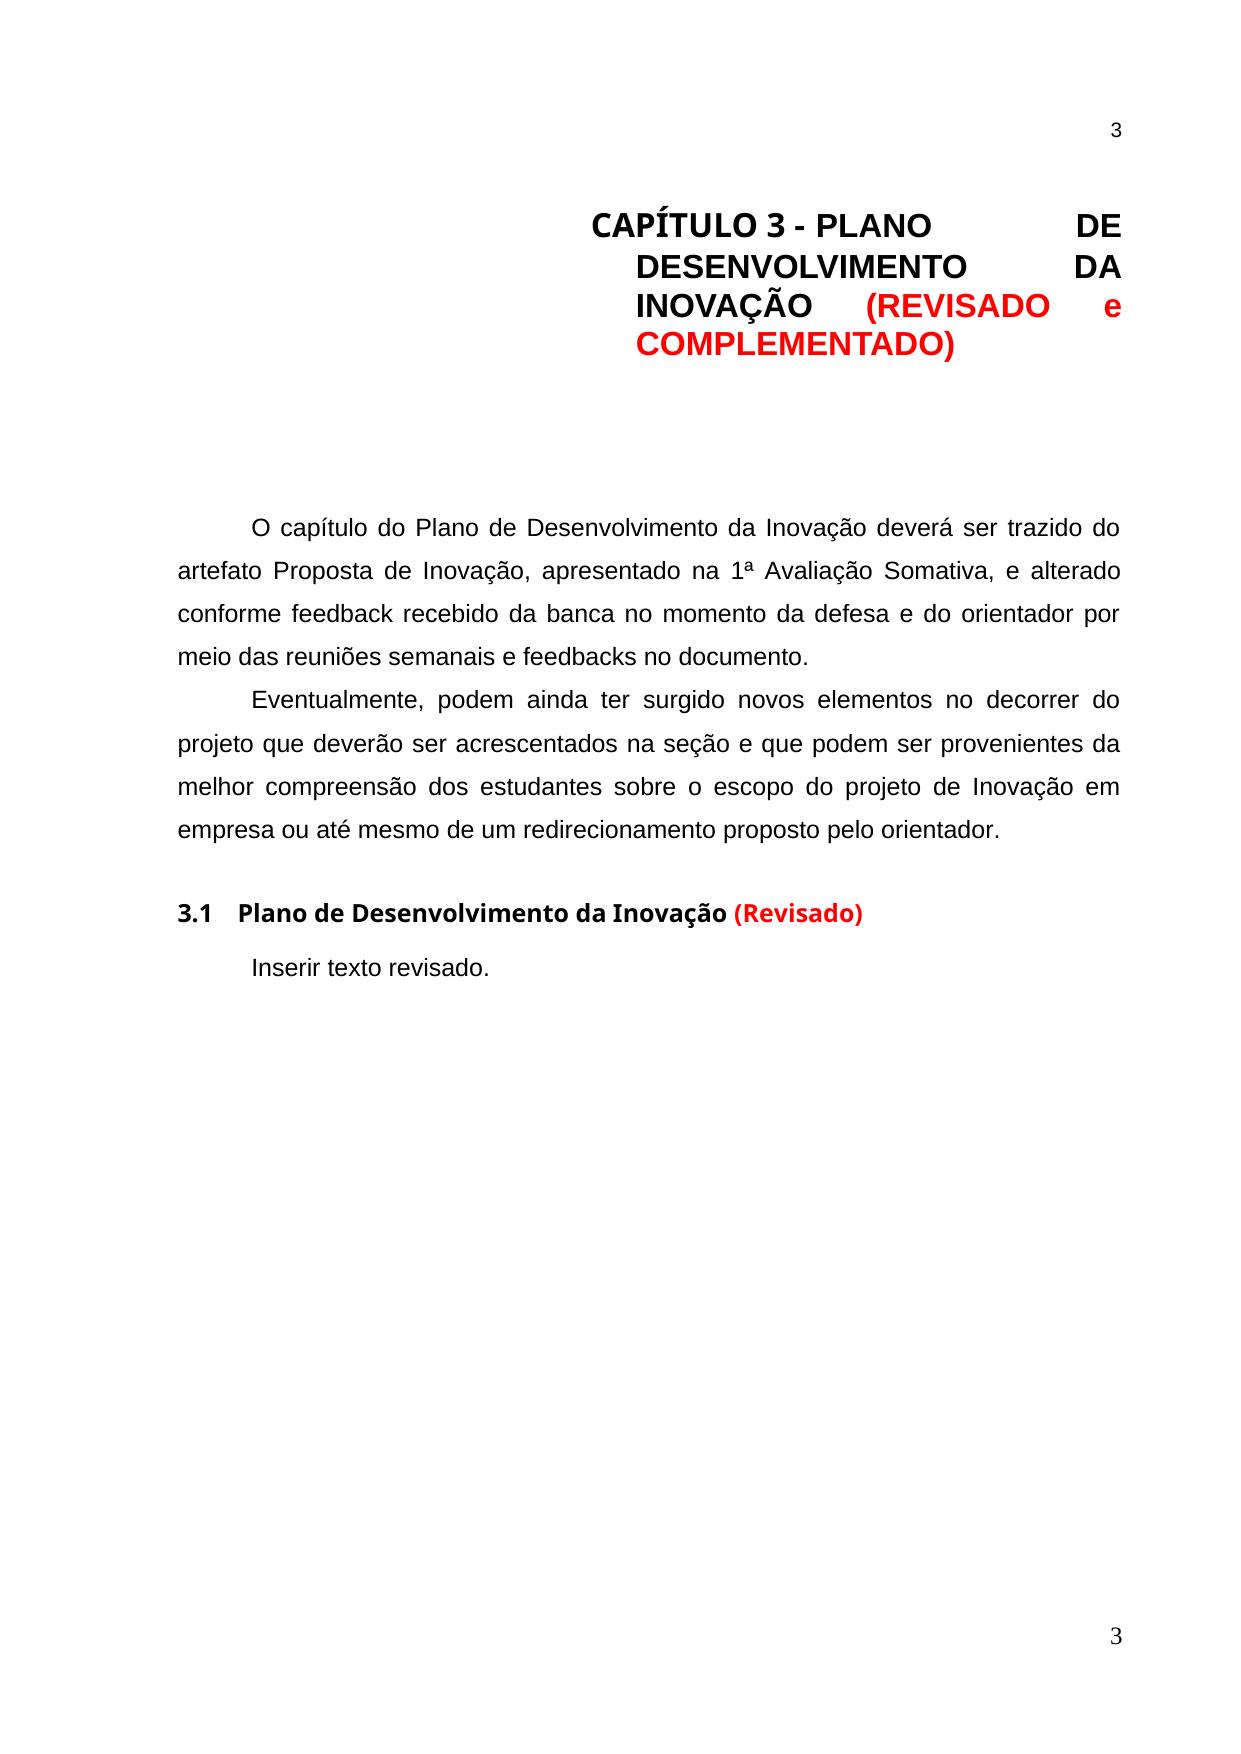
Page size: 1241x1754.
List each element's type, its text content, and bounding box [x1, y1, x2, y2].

text Inserir texto revisado. [177, 953, 1122, 981]
subtitle Plano de Desenvolvimento da Inovação (Revisado) [177, 895, 1122, 929]
text Eventualmente, podem ainda ter surgido novos elementos no decorrer do projeto que deverão ser acrescentados na seção e que podem ser provenientes da melhor compreensão dos estudantes sobre o escopo do projeto de Inovação em empresa ou até mesmo de um redirecionamento proposto pelo orientador. [177, 685, 1122, 843]
text O capítulo do Plano de Desenvolvimento da Inovação deverá ser trazido do artefato Proposta de Inovação, apresentado na 1ª Avaliação Somativa, e alterado conforme feedback recebido da banca no momento da defesa e do orientador por meio das reuniões semanais e feedbacks no documento. [177, 513, 1122, 671]
subtitle PLANO DE DESENVOLVIMENTO DA INOVAÇÃO (REVISADO e COMPLEMENTADO) [591, 202, 1122, 363]
